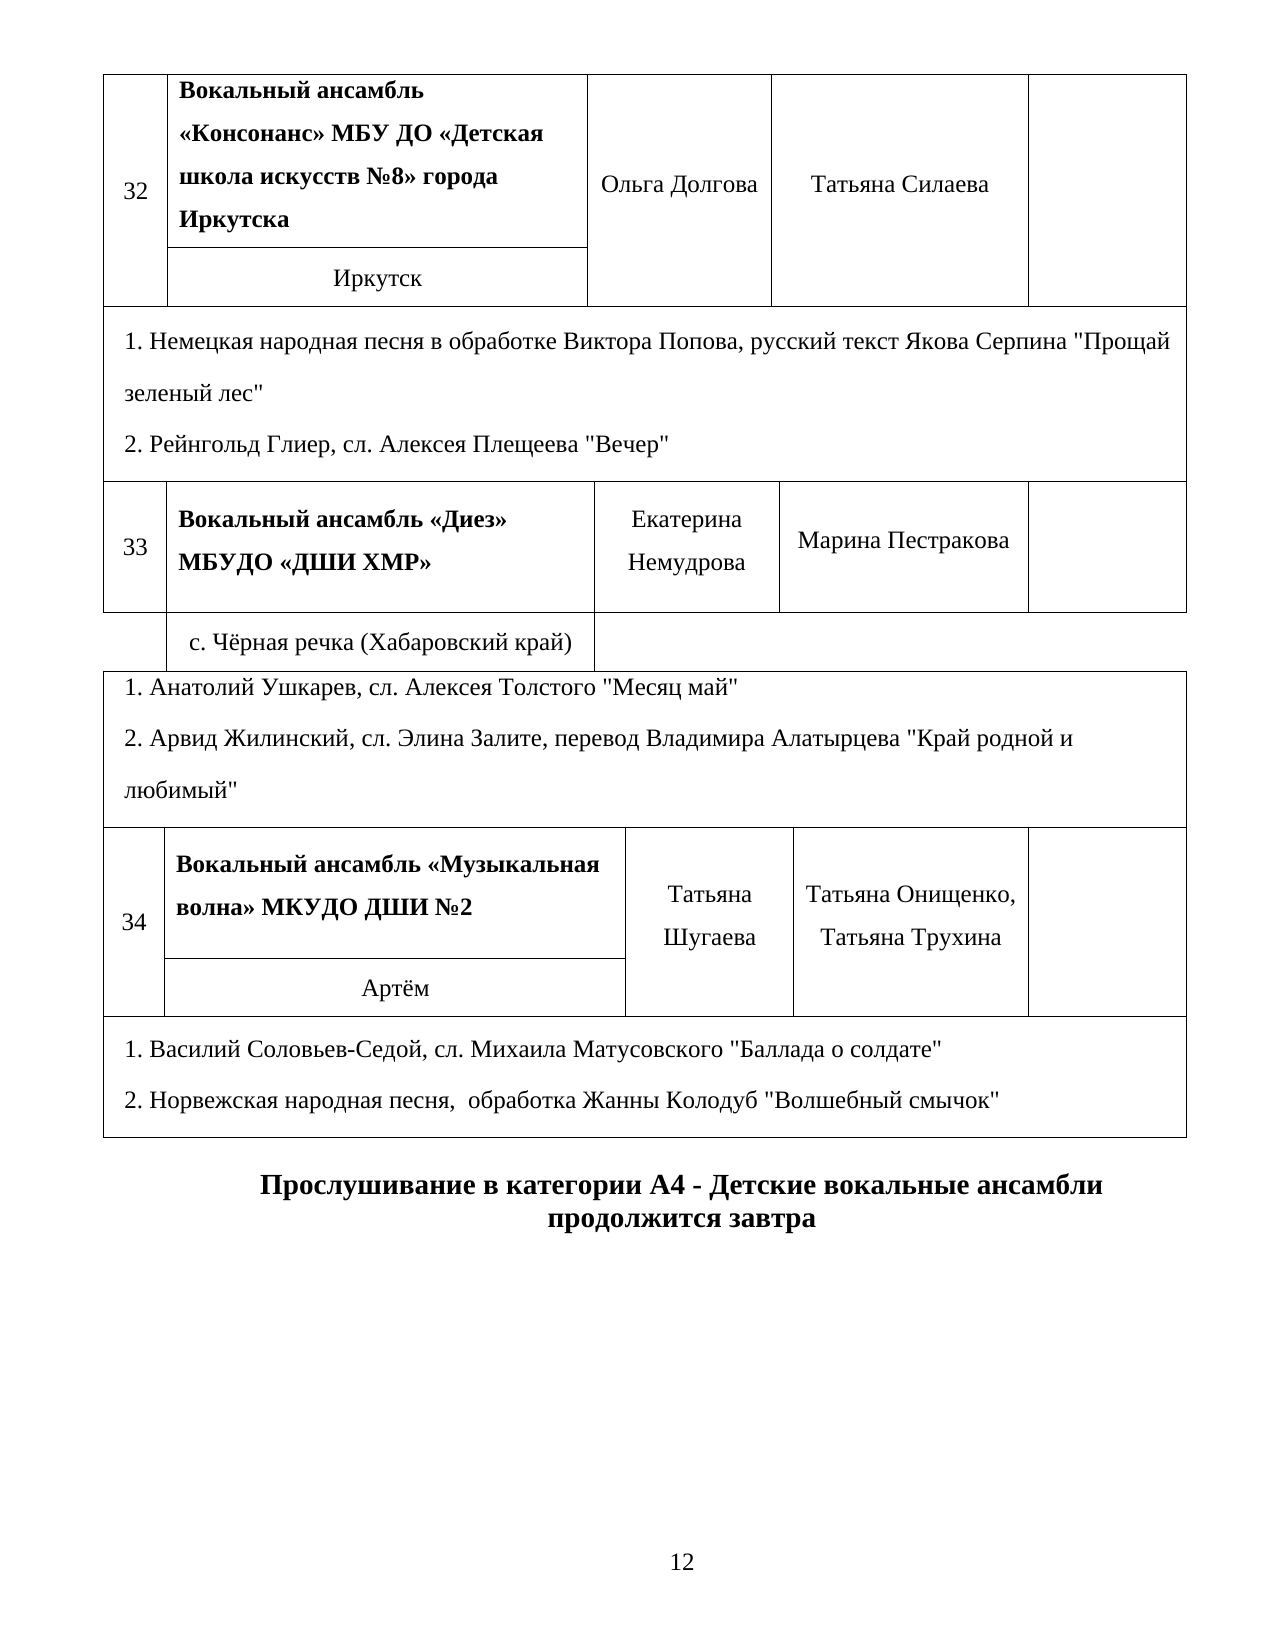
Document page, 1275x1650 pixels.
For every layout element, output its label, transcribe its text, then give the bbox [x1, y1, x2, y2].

table_cell Вокальный ансамбль «Диез» МБУДО «ДШИ ХМР» [167, 482, 594, 612]
table_cell Татьяна Силаева [772, 75, 1028, 306]
table_cell 1. Анатолий Ушкарев, сл. Алексея Толстого "Месяц май" 2. Арвид Жилинский, сл. Элина Залите, перевод Владимира Алатырцева "Край родной и любимый" [104, 672, 1186, 827]
text Прослушивание в категории А4 - Детские вокальные ансамбли продолжится завтра [177, 1167, 1186, 1234]
table_cell Татьяна Шугаева [626, 828, 793, 1016]
table_cell 32 [104, 75, 167, 306]
table_cell [1029, 828, 1186, 1016]
table_cell Вокальный ансамбль «Музыкальная волна» МКУДО ДШИ №2 [165, 828, 625, 957]
table_cell 33 [104, 482, 166, 612]
table_cell [1029, 482, 1186, 612]
table_cell Ольга Долгова [588, 75, 771, 306]
table_cell Татьяна Онищенко, Татьяна Трухина [794, 828, 1028, 1016]
table_cell Иркутск [168, 248, 587, 306]
table_cell Вокальный ансамбль «Консонанс» МБУ ДО «Детская школа искусств №8» города Иркутска [168, 75, 587, 247]
table_cell [1029, 75, 1186, 306]
table_cell Марина Пестракова [780, 482, 1028, 612]
table_cell 34 [104, 828, 164, 1016]
table_cell 1. Василий Соловьев-Седой, сл. Михаила Матусовского "Баллада о солдате" 2. Норвежская народная песня, обработка Жанны Колодуб "Волшебный смычок" [104, 1017, 1186, 1137]
table_cell с. Чёрная речка (Хабаровский край) [167, 613, 594, 671]
table_cell Екатерина Немудрова [595, 482, 779, 612]
table_cell Артём [165, 959, 625, 1016]
table_cell 1. Немецкая народная песня в обработке Виктора Попова, русский текст Якова Серпина "Прощай зеленый лес" 2. Рейнгольд Глиер, сл. Алексея Плещеева "Вечер" [104, 307, 1186, 481]
